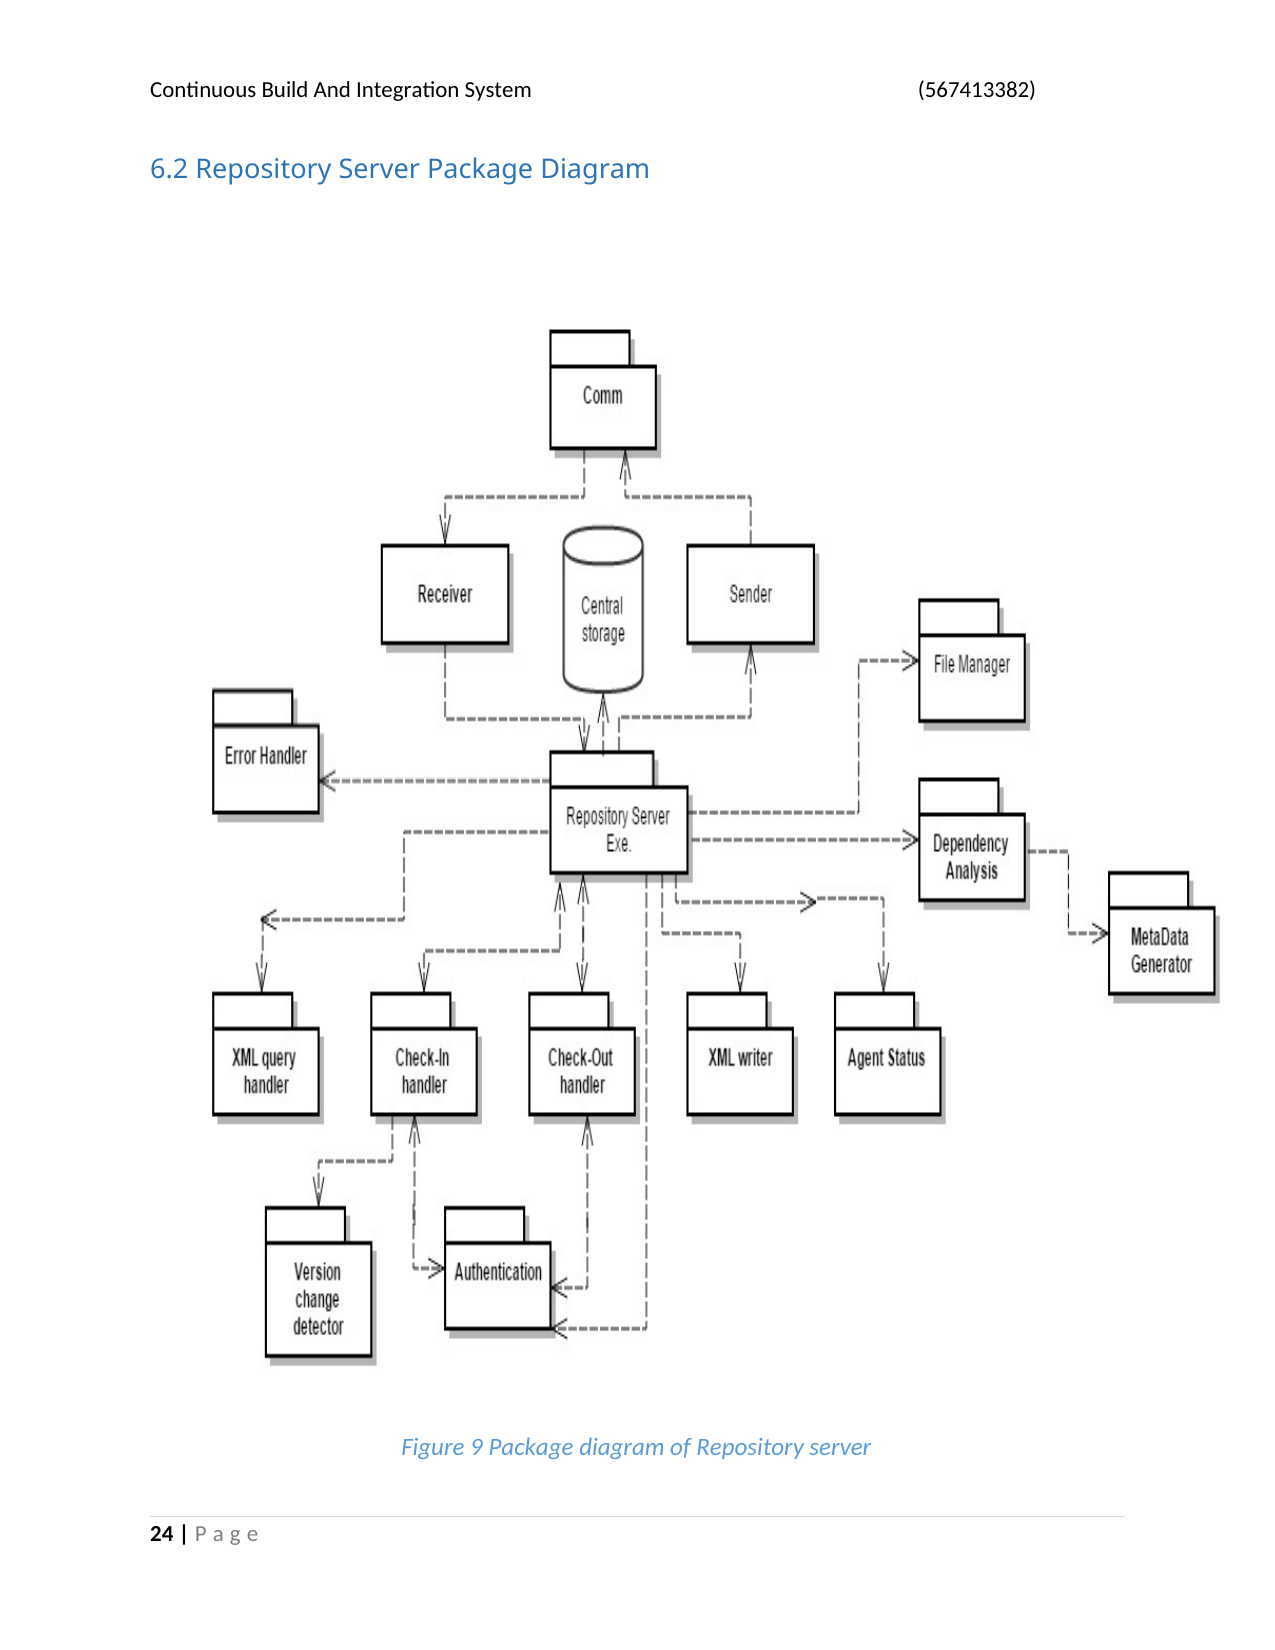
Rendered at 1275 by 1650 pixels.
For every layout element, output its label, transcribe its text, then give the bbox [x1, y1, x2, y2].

subtitle 6.2 Repository Server Package Diagram [150, 150, 1125, 187]
picture [150, 293, 1244, 1411]
text Figure 9 Package diagram of Repository server [150, 1431, 1125, 1462]
